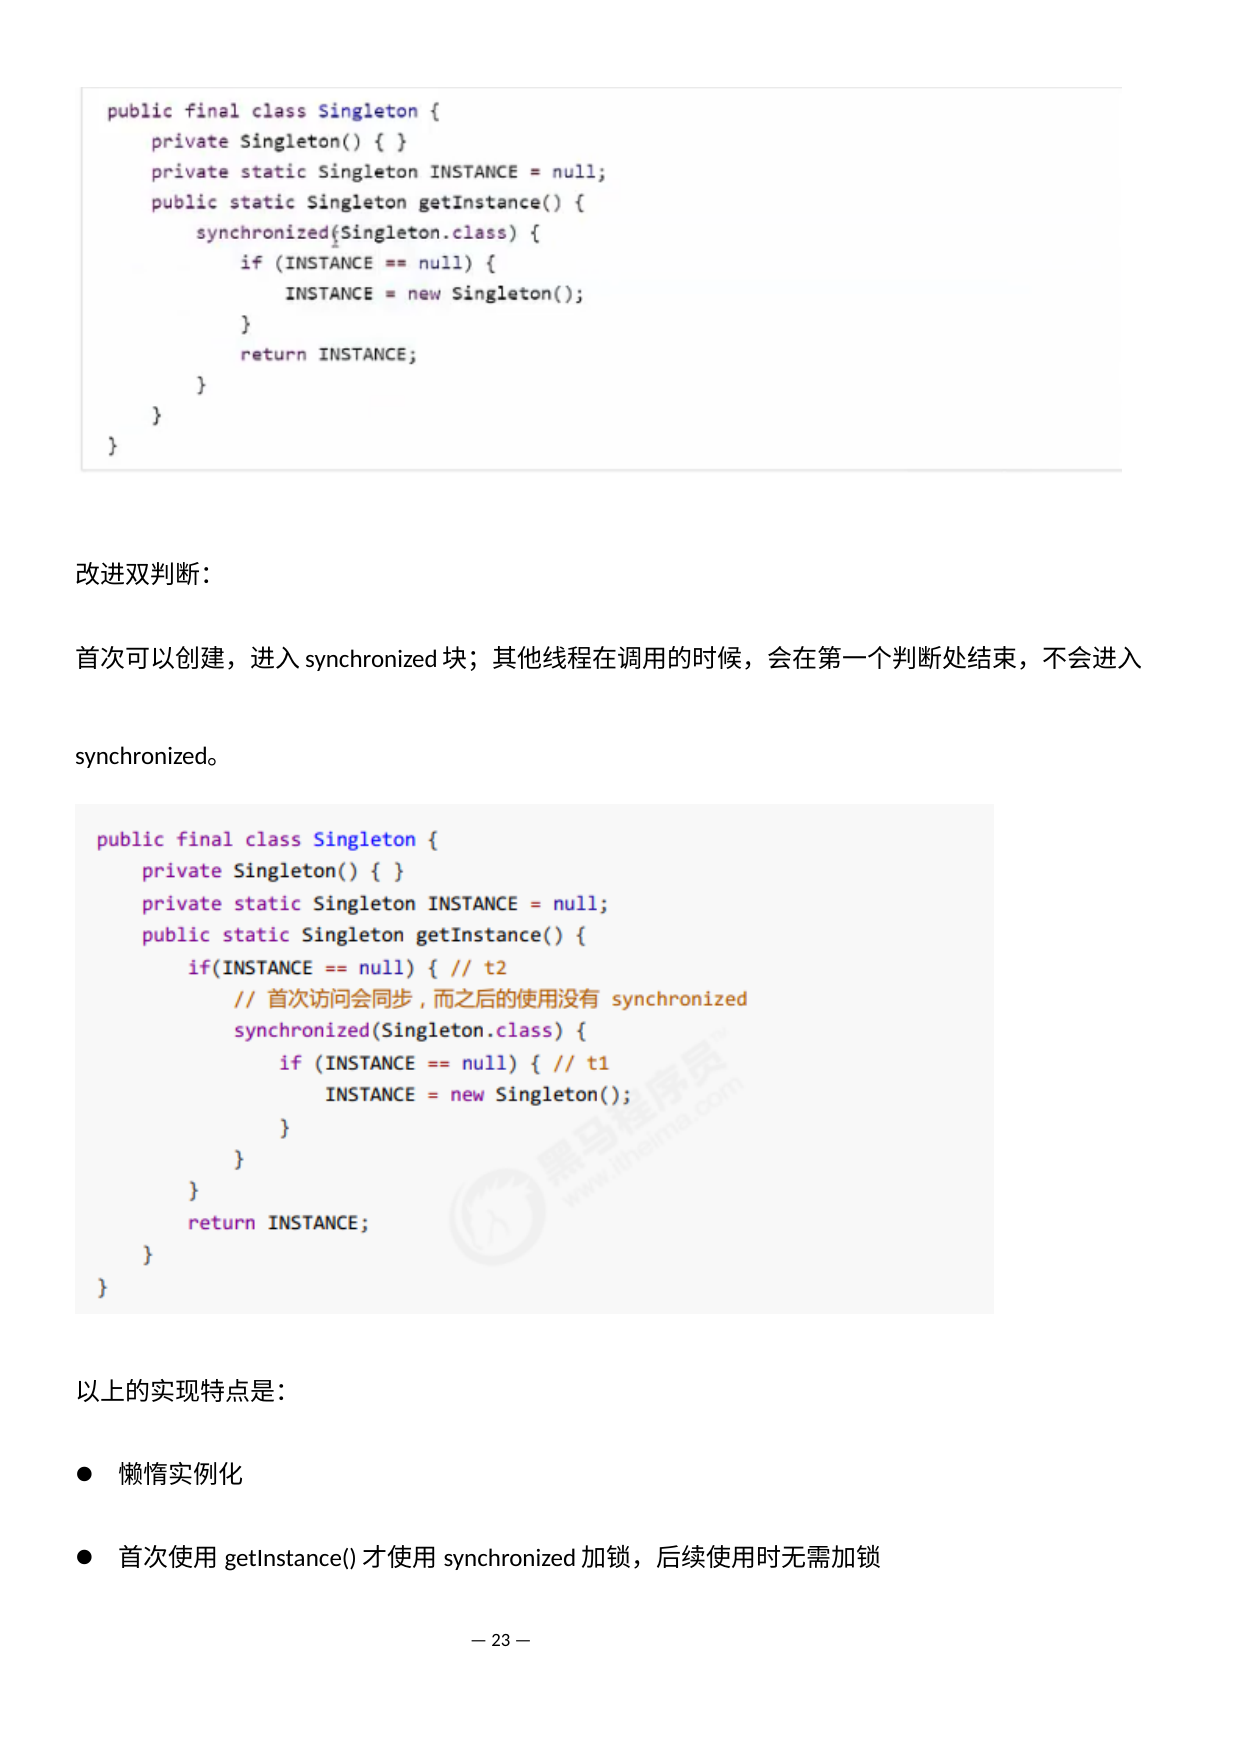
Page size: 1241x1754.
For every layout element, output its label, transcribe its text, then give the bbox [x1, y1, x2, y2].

picture [75, 87, 1122, 474]
list 改进双判断： [75, 541, 1165, 606]
list 懒惰实例化 [75, 1440, 1165, 1505]
list 首次使用 getInstance() 才使用 synchronized 加锁，后续使用时无需加锁 [75, 1523, 1165, 1588]
picture [75, 804, 994, 1314]
list 首次可以创建，进入synchronized块；其他线程在调用的时候，会在第一个判断处结束，不会进入synchronized。 [75, 624, 1165, 786]
